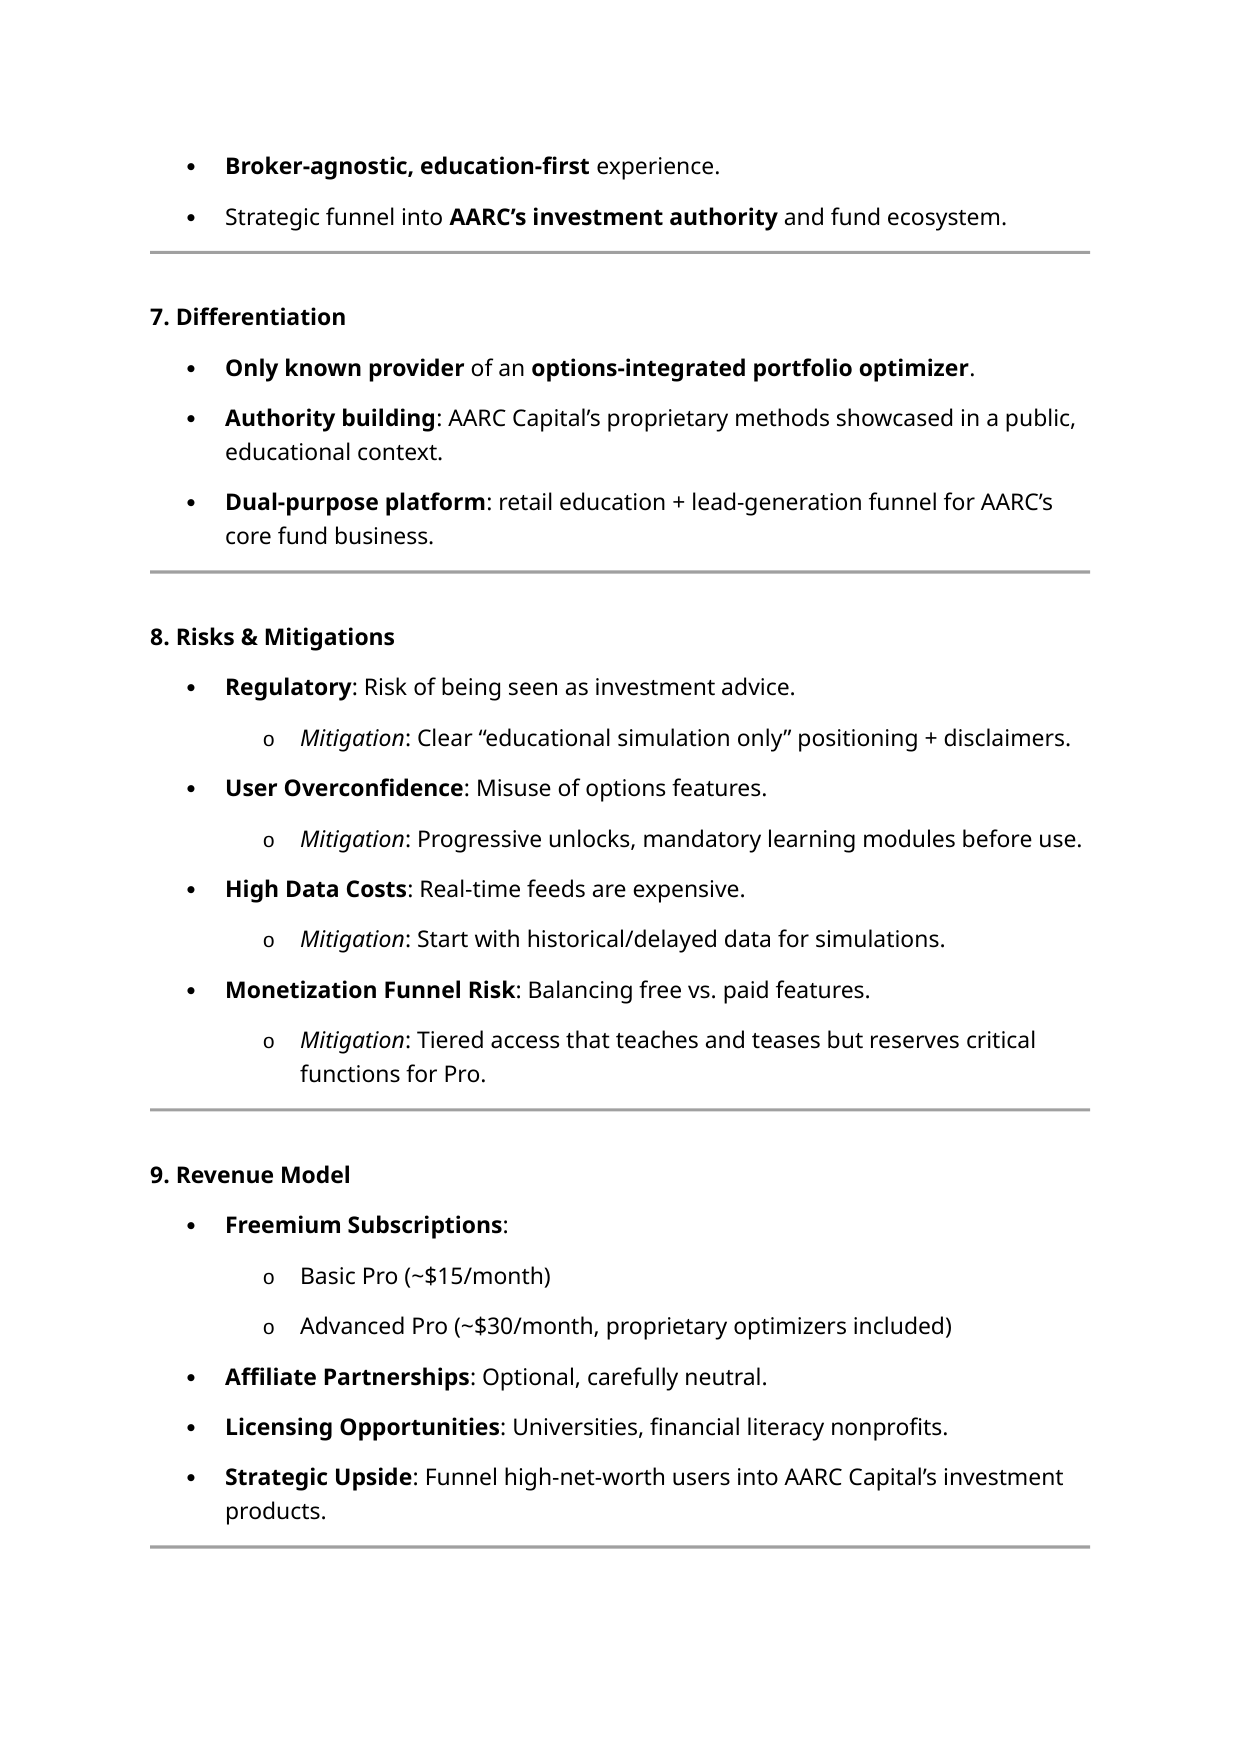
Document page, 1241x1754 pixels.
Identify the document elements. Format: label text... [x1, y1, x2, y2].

list Monetization Funnel Risk: Balancing free vs. paid features. [187, 974, 1090, 1005]
list Only known provider of an options-integrated portfolio optimizer. [187, 352, 1090, 383]
list Regulatory: Risk of being seen as investment advice. [187, 671, 1090, 702]
list Freemium Subscriptions: [187, 1209, 1090, 1240]
list Strategic Upside: Funnel high-net-worth users into AARC Capital’s investment products. [187, 1461, 1090, 1526]
list Dual-purpose platform: retail education + lead-generation funnel for AARC’s core fund business. [187, 486, 1090, 551]
list Licensing Opportunities: Universities, financial literacy nonprofits. [187, 1411, 1090, 1442]
list Advanced Pro (~$30/month, proprietary optimizers included) [262, 1310, 1090, 1341]
text 9. Revenue Model [150, 1159, 1090, 1190]
text 8. Risks & Mitigations [150, 621, 1090, 652]
list Authority building: AARC Capital’s proprietary methods showcased in a public, educational context. [187, 402, 1090, 467]
list User Overconfidence: Misuse of options features. [187, 772, 1090, 803]
list High Data Costs: Real-time feeds are expensive. [187, 873, 1090, 904]
list Basic Pro (~$15/month) [262, 1259, 1090, 1291]
list Mitigation: Tiered access that teaches and teases but reserves critical functions for Pro. [262, 1024, 1090, 1089]
list Broker-agnostic, education-first experience. [187, 150, 1090, 181]
list Affiliate Partnerships: Optional, carefully neutral. [187, 1360, 1090, 1392]
list Strategic funnel into AARC’s investment authority and fund ecosystem. [187, 200, 1090, 232]
list Mitigation: Clear “educational simulation only” positioning + disclaimers. [262, 722, 1090, 753]
text 7. Differentiation [150, 301, 1090, 332]
list Mitigation: Start with historical/delayed data for simulations. [262, 923, 1090, 954]
list Mitigation: Progressive unlocks, mandatory learning modules before use. [262, 822, 1090, 854]
